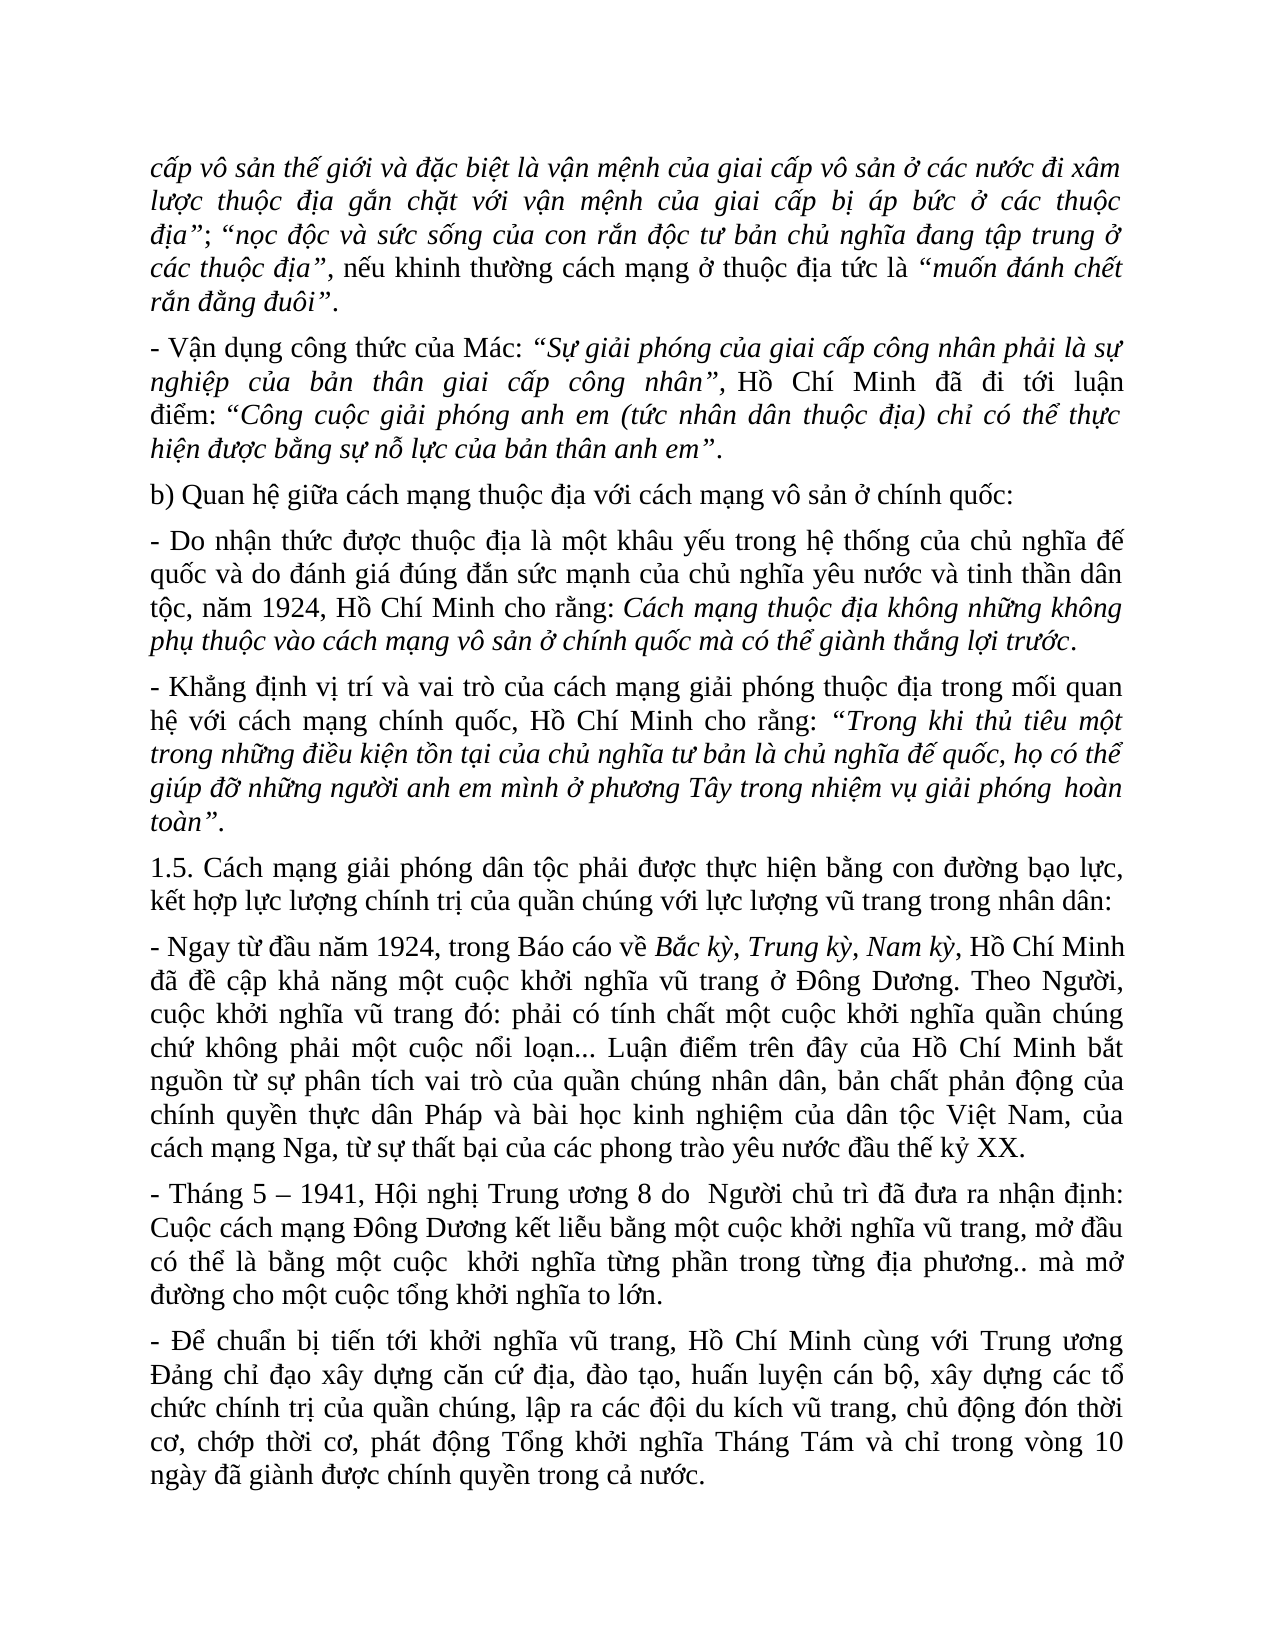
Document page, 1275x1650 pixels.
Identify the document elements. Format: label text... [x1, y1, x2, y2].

text - Khẳng định vị trí và vai trò của cách mạng giải phóng thuộc địa trong mối quan hệ với cách mạng chính quốc, Hồ Chí Minh cho rằng: “Trong khi thủ tiêu một trong những điều kiện tồn tại của chủ nghĩa tư bản là chủ nghĩa đế quốc, họ có thể giúp đỡ những người anh em mình ở phương Tây trong nhiệm vụ giải phóng hoàn toàn”. [150, 669, 1125, 837]
text - Vận dụng công thức của Mác: “Sự giải phóng của giai cấp công nhân phải là sự nghiệp của bản thân giai cấp công nhân”, Hồ Chí Minh đã đi tới luận điểm: “Công cuộc giải phóng anh em (tức nhân dân thuộc địa) chỉ có thể thực hiện được bằng sự nỗ lực của bản thân anh em”. [150, 330, 1125, 464]
text 1.5. Cách mạng giải phóng dân tộc phải được thực hiện bằng con đường bạo lực, kết hợp lực lượng chính trị của quần chúng với lực lượng vũ trang trong nhân dân: [150, 850, 1125, 917]
text - Để chuẩn bị tiến tới khởi nghĩa vũ trang, Hồ Chí Minh cùng với Trung ương Đảng chỉ đạo xây dựng căn cứ địa, đào tạo, huấn luyện cán bộ, xây dựng các tổ chức chính trị của quần chúng, lập ra các đội du kích vũ trang, chủ động đón thời cơ, chớp thời cơ, phát động Tổng khởi nghĩa Tháng Tám và chỉ trong vòng 10 ngày đã giành được chính quyền trong cả nước. [150, 1323, 1125, 1491]
text b) Quan hệ giữa cách mạng thuộc địa với cách mạng vô sản ở chính quốc: [150, 477, 1125, 510]
text - Ngay từ đầu năm 1924, trong Báo cáo về Bắc kỳ, Trung kỳ, Nam kỳ, Hồ Chí Minh đã đề cập khả năng một cuộc khởi nghĩa vũ trang ở Đông Dương. Theo Người, cuộc khởi nghĩa vũ trang đó: phải có tính chất một cuộc khởi nghĩa quần chúng chứ không phải một cuộc nổi loạn... Luận điểm trên đây của Hồ Chí Minh bắt nguồn từ sự phân tích vai trò của quần chúng nhân dân, bản chất phản động của chính quyền thực dân Pháp và bài học kinh nghiệm của dân tộc Việt Nam, của cách mạng Nga, từ sự thất bại của các phong trào yêu nước đầu thế kỷ XX. [150, 929, 1125, 1164]
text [150, 150, 1125, 318]
text - Do nhận thức được thuộc địa là một khâu yếu trong hệ thống của chủ nghĩa đế quốc và do đánh giá đúng đắn sức mạnh của chủ nghĩa yêu nước và tinh thần dân tộc, năm 1924, Hồ Chí Minh cho rằng: Cách mạng thuộc địa không những không phụ thuộc vào cách mạng vô sản ở chính quốc mà có thể giành thắng lợi trước. [150, 523, 1125, 657]
text - Tháng 5 – 1941, Hội nghị Trung ương 8 do Người chủ trì đã đưa ra nhận định: Cuộc cách mạng Đông Dương kết liễu bằng một cuộc khởi nghĩa vũ trang, mở đầu có thể là bằng một cuộc khởi nghĩa từng phần trong từng địa phương.. mà mở đường cho một cuộc tổng khởi nghĩa to lớn. [150, 1177, 1125, 1311]
